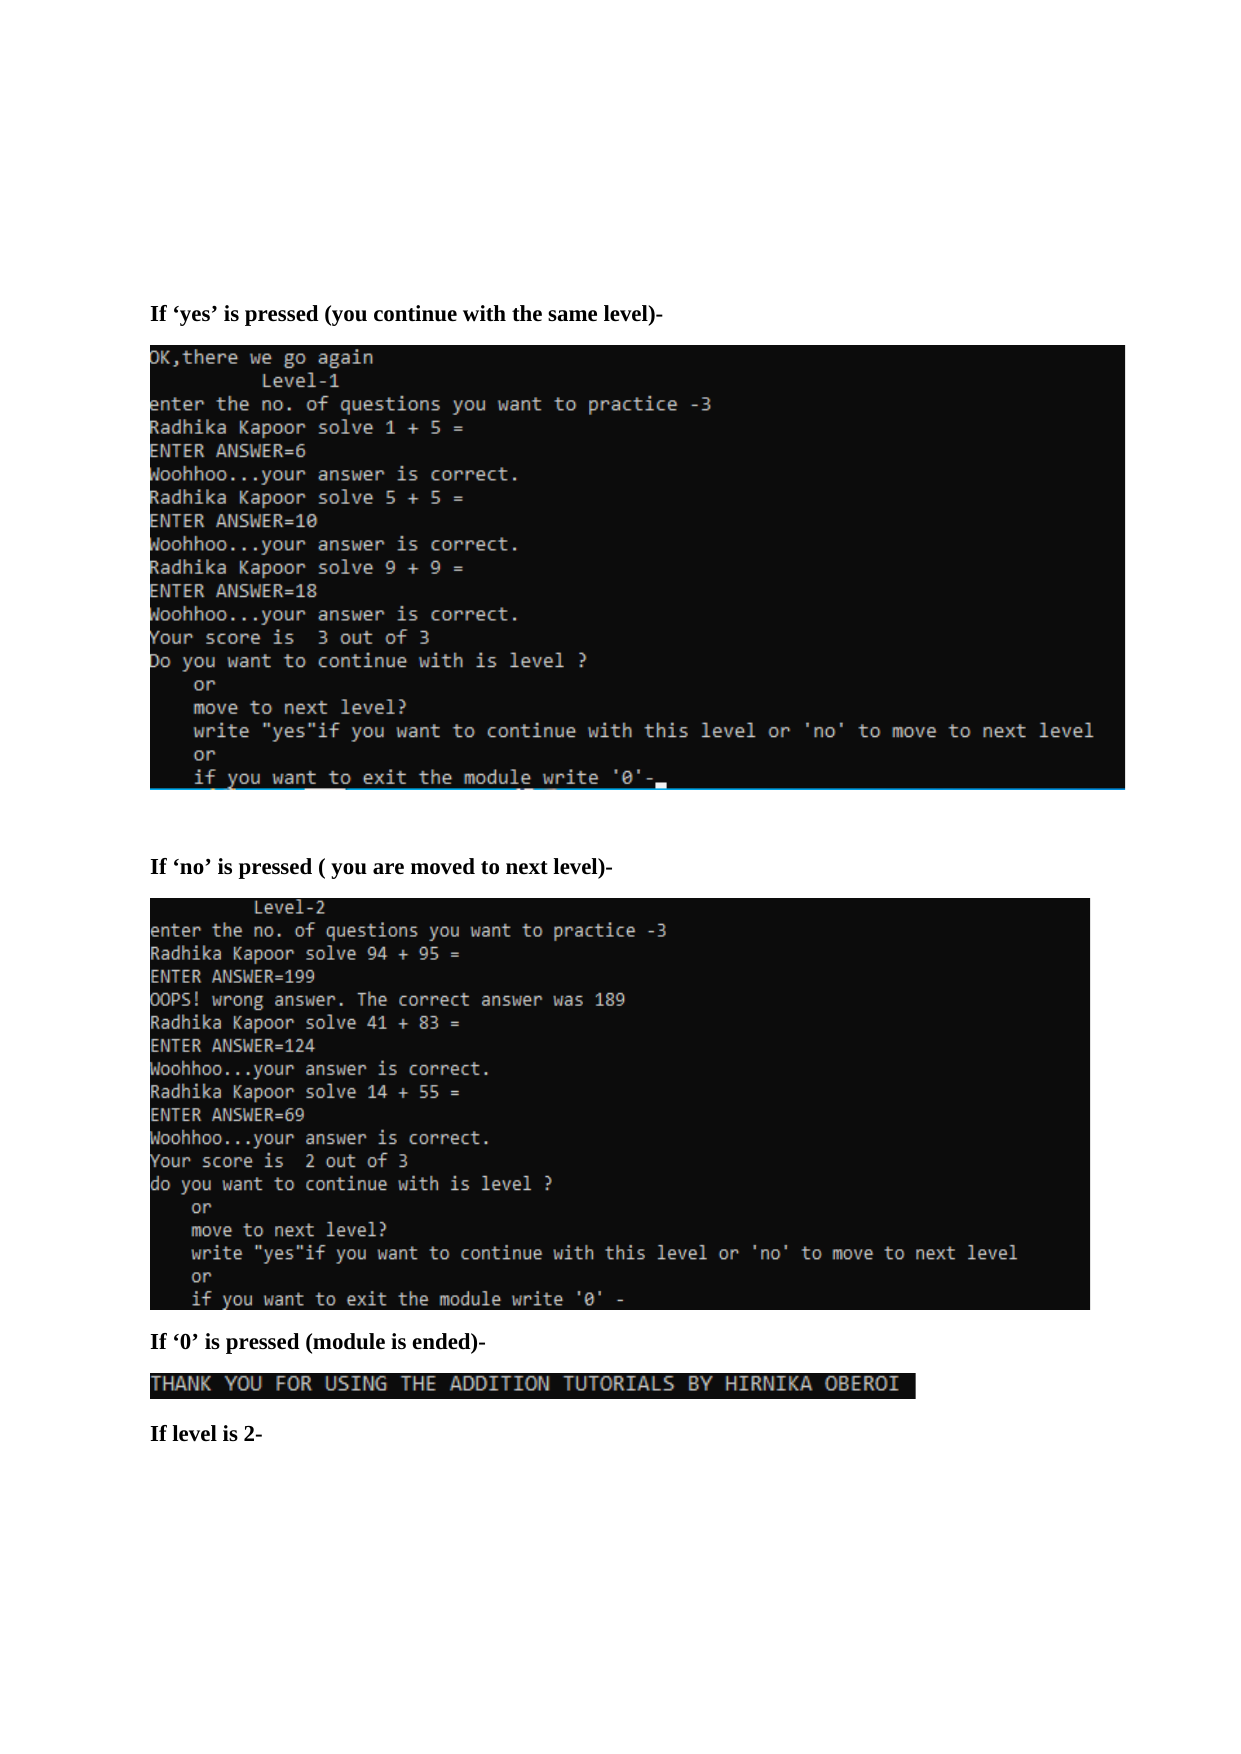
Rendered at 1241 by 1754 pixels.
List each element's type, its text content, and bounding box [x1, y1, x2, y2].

text If level is 2- [150, 1420, 1240, 1447]
text If ‘no’ is pressed ( you are moved to next level)- [150, 853, 1240, 880]
text If ‘yes’ is pressed (you continue with the same level)- [150, 301, 1240, 327]
text If ‘0’ is pressed (module is ended)- [150, 1328, 1240, 1354]
